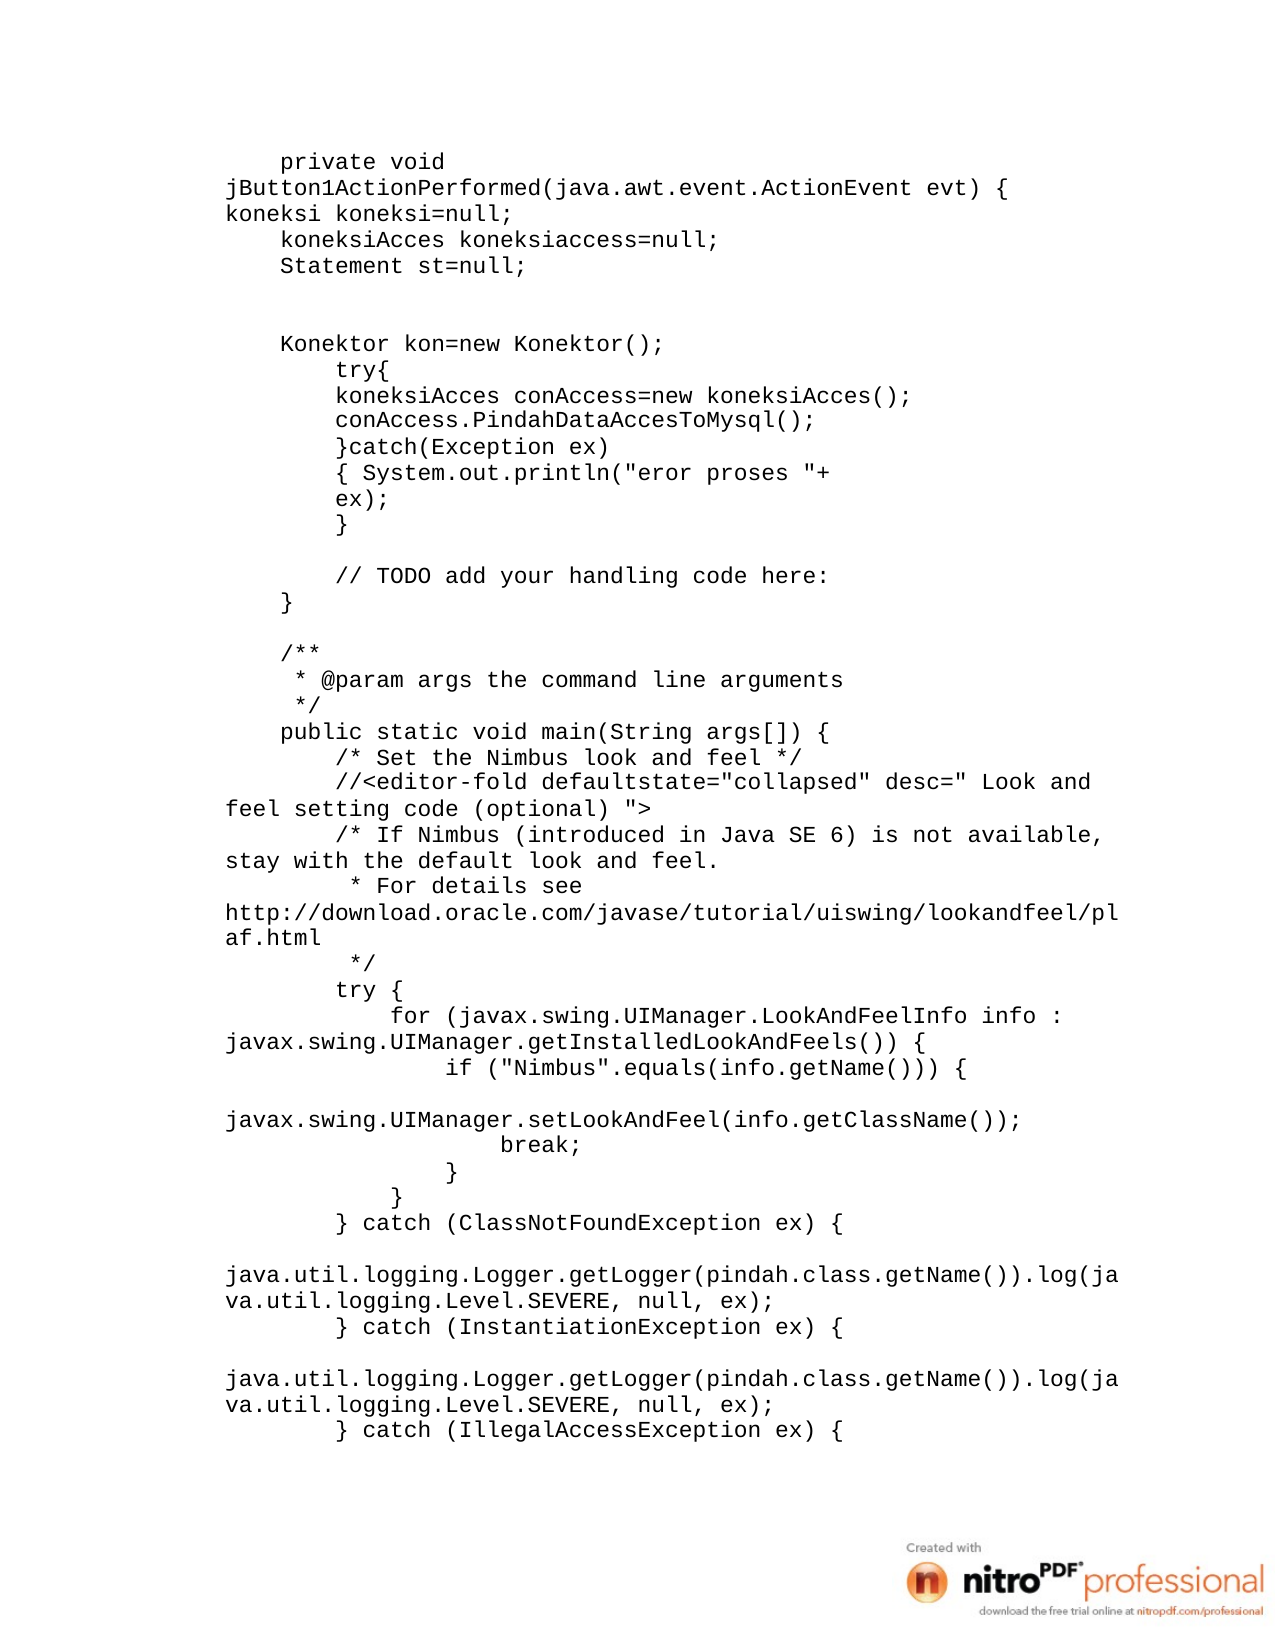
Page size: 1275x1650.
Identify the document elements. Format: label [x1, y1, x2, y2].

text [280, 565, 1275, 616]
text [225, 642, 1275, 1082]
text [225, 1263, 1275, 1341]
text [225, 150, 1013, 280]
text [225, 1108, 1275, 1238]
picture [892, 1485, 1275, 1650]
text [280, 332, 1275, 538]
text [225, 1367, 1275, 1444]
